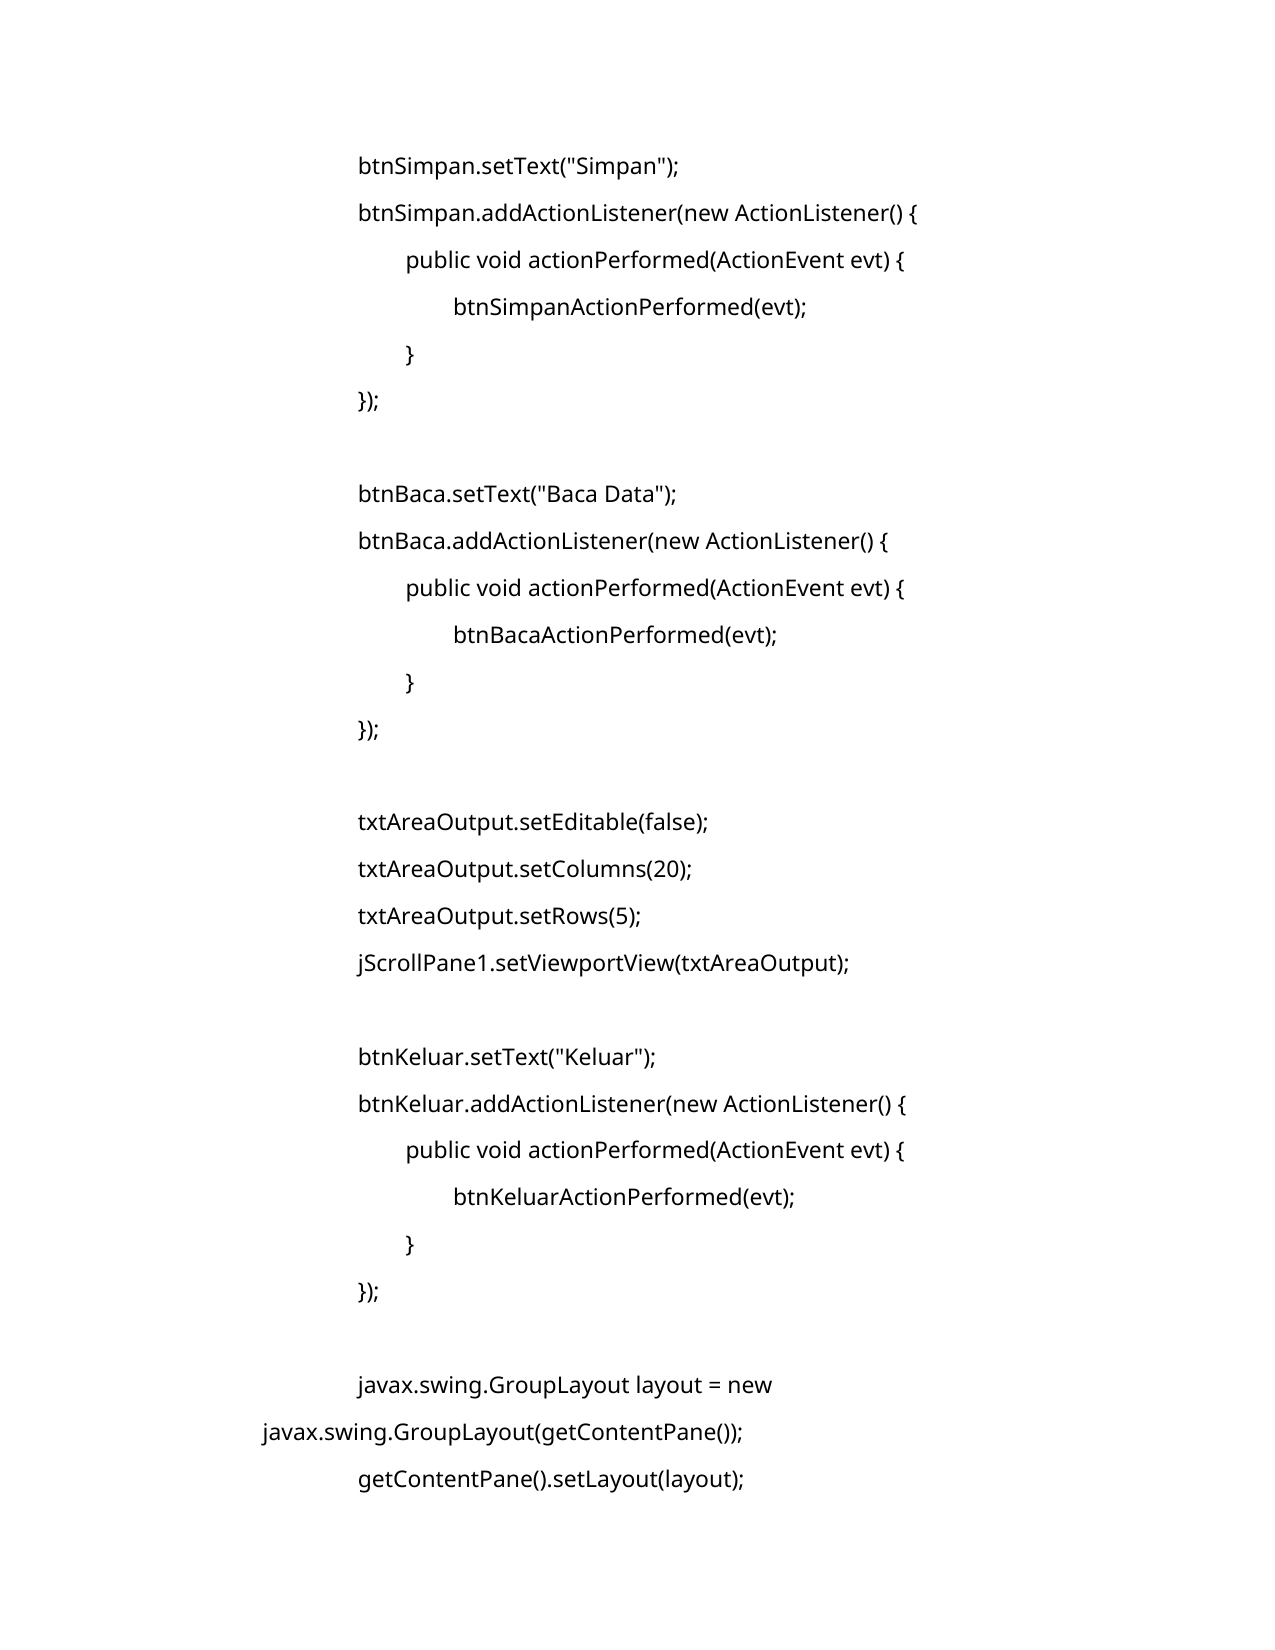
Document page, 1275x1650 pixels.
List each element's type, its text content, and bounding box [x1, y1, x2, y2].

list btnBacaActionPerformed(evt); [262, 619, 1125, 650]
list txtAreaOutput.setColumns(20); [262, 853, 1125, 884]
list }); [262, 1275, 1125, 1306]
list } [262, 666, 1125, 697]
list javax.swing.GroupLayout layout = new javax.swing.GroupLayout(getContentPane()); [262, 1369, 1125, 1447]
list btnSimpan.addActionListener(new ActionListener() { [262, 197, 1125, 228]
list btnSimpanActionPerformed(evt); [262, 291, 1125, 322]
list public void actionPerformed(ActionEvent evt) { [262, 244, 1125, 275]
list btnSimpan.setText("Simpan"); [262, 150, 1125, 181]
list } [262, 1228, 1125, 1259]
list public void actionPerformed(ActionEvent evt) { [262, 1134, 1125, 1166]
list btnBaca.addActionListener(new ActionListener() { [262, 525, 1125, 556]
list public void actionPerformed(ActionEvent evt) { [262, 572, 1125, 603]
list getContentPane().setLayout(layout); [262, 1462, 1125, 1494]
list } [262, 337, 1125, 369]
list txtAreaOutput.setEditable(false); [262, 806, 1125, 837]
list txtAreaOutput.setRows(5); [262, 900, 1125, 931]
list jScrollPane1.setViewportView(txtAreaOutput); [262, 947, 1125, 978]
list btnKeluar.setText("Keluar"); [262, 1041, 1125, 1072]
list btnKeluarActionPerformed(evt); [262, 1181, 1125, 1212]
list }); [262, 384, 1125, 416]
list }); [262, 712, 1125, 744]
list btnKeluar.addActionListener(new ActionListener() { [262, 1087, 1125, 1119]
list btnBaca.setText("Baca Data"); [262, 478, 1125, 509]
